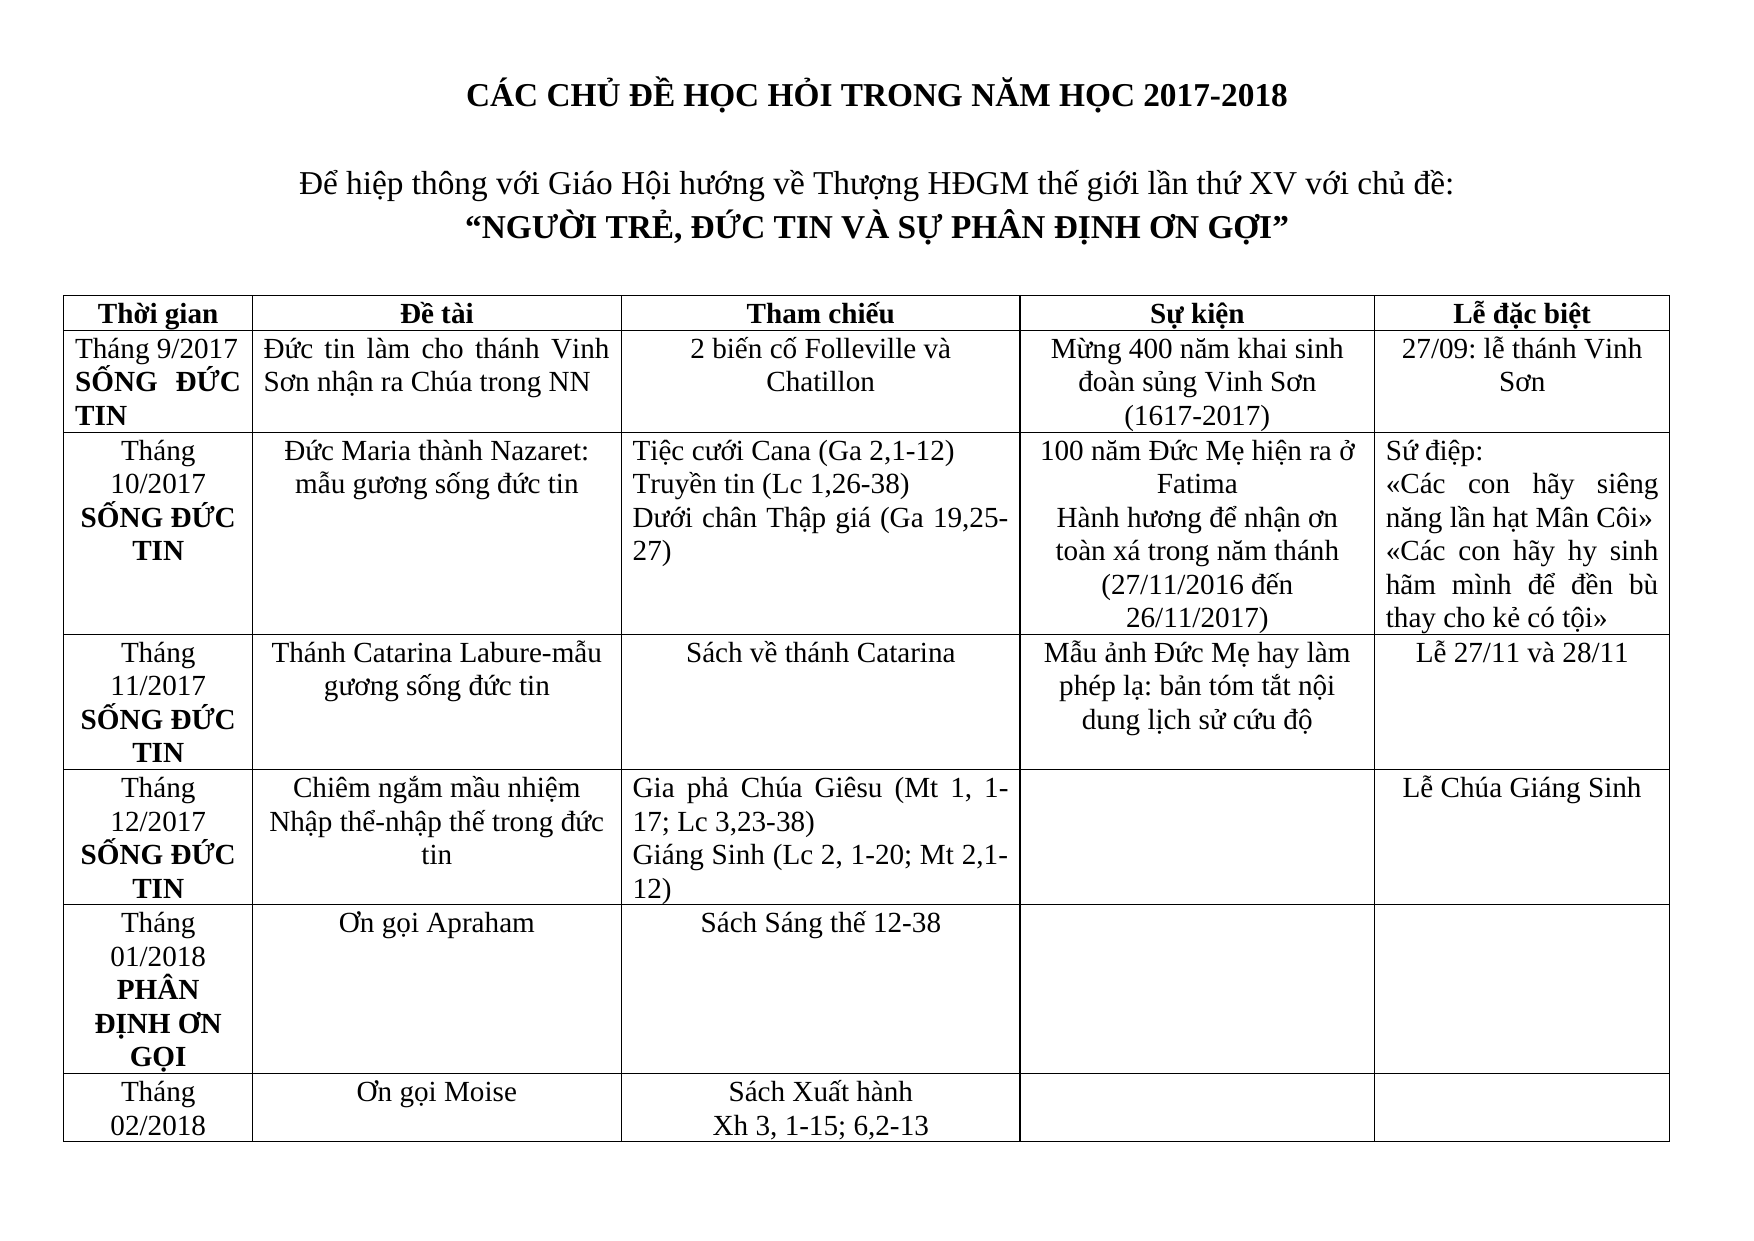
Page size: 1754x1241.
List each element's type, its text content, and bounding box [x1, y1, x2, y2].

text CÁC CHỦ ĐỀ HỌC HỎI TRONG NĂM HỌC 2017-2018 [75, 75, 1679, 113]
table_cell Tháng 12/2017 SỐNG ĐỨC TIN [64, 770, 252, 904]
table_cell Tháng 01/2018 PHÂN ĐỊNH ƠN GỌI [64, 905, 252, 1073]
table_cell Sứ điệp: «Các con hãy siêng năng lần hạt Mân Côi» «Các con hãy hy sinh hãm mình để đền bù thay cho kẻ có tội» [1375, 433, 1669, 634]
table_cell Sách về thánh Catarina [622, 635, 1019, 769]
table_cell Lễ Chúa Giáng Sinh [1375, 770, 1669, 904]
text “NGƯỜI TRẺ, ĐỨC TIN VÀ SỰ PHÂN ĐỊNH ƠN GỢI” [75, 207, 1679, 246]
table_cell [1021, 770, 1374, 904]
table_cell Lễ 27/11 và 28/11 [1375, 635, 1669, 769]
table_cell Thánh Catarina Labure-mẫu gương sống đức tin [253, 635, 621, 769]
table_header Đề tài [253, 296, 621, 330]
table_cell Đức tin làm cho thánh Vinh Sơn nhận ra Chúa trong NN [253, 331, 621, 432]
table_cell 2 biến cố Folleville và Chatillon [622, 331, 1019, 432]
table_cell Tháng 10/2017 SỐNG ĐỨC TIN [64, 433, 252, 634]
table_header Lễ đặc biệt [1375, 296, 1669, 330]
table_cell Ơn gọi Moise [253, 1074, 621, 1141]
table_cell [1021, 905, 1374, 1073]
table_header Tham chiếu [622, 296, 1019, 330]
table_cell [64, 1074, 252, 1141]
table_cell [622, 1074, 1019, 1141]
table_cell [1375, 1074, 1669, 1141]
table_cell Mẫu ảnh Đức Mẹ hay làm phép lạ: bản tóm tắt nội dung lịch sử cứu độ [1021, 635, 1374, 769]
table_cell 100 năm Đức Mẹ hiện ra ở Fatima Hành hương để nhận ơn toàn xá trong năm thánh (27/11/2016 đến 26/11/2017) [1021, 433, 1374, 634]
table_cell Tháng 11/2017 SỐNG ĐỨC TIN [64, 635, 252, 769]
table_cell Tiệc cưới Cana (Ga 2,1-12) Truyền tin (Lc 1,26-38) Dưới chân Thập giá (Ga 19,25-27) [622, 433, 1019, 634]
table_cell [1021, 1074, 1374, 1141]
table_cell 27/09: lễ thánh Vinh Sơn [1375, 331, 1669, 432]
table_cell Đức Maria thành Nazaret: mẫu gương sống đức tin [253, 433, 621, 634]
table_header Sự kiện [1021, 296, 1374, 330]
table_cell Mừng 400 năm khai sinh đoàn sủng Vinh Sơn (1617-2017) [1021, 331, 1374, 432]
table_header Thời gian [64, 296, 252, 330]
table_cell Ơn gọi Apraham [253, 905, 621, 1073]
table_cell [1375, 905, 1669, 1073]
text Để hiệp thông với Giáo Hội hướng về Thượng HĐGM thế giới lần thứ XV với chủ đề: [75, 163, 1679, 201]
table_cell Gia phả Chúa Giêsu (Mt 1, 1-17; Lc 3,23-38) Giáng Sinh (Lc 2, 1-20; Mt 2,1-12) [622, 770, 1019, 904]
table_cell Tháng 9/2017 SỐNG ĐỨC TIN [64, 331, 252, 432]
table_cell Sách Sáng thế 12-38 [622, 905, 1019, 1073]
table_cell Chiêm ngắm mầu nhiệm Nhập thể-nhập thế trong đức tin [253, 770, 621, 904]
